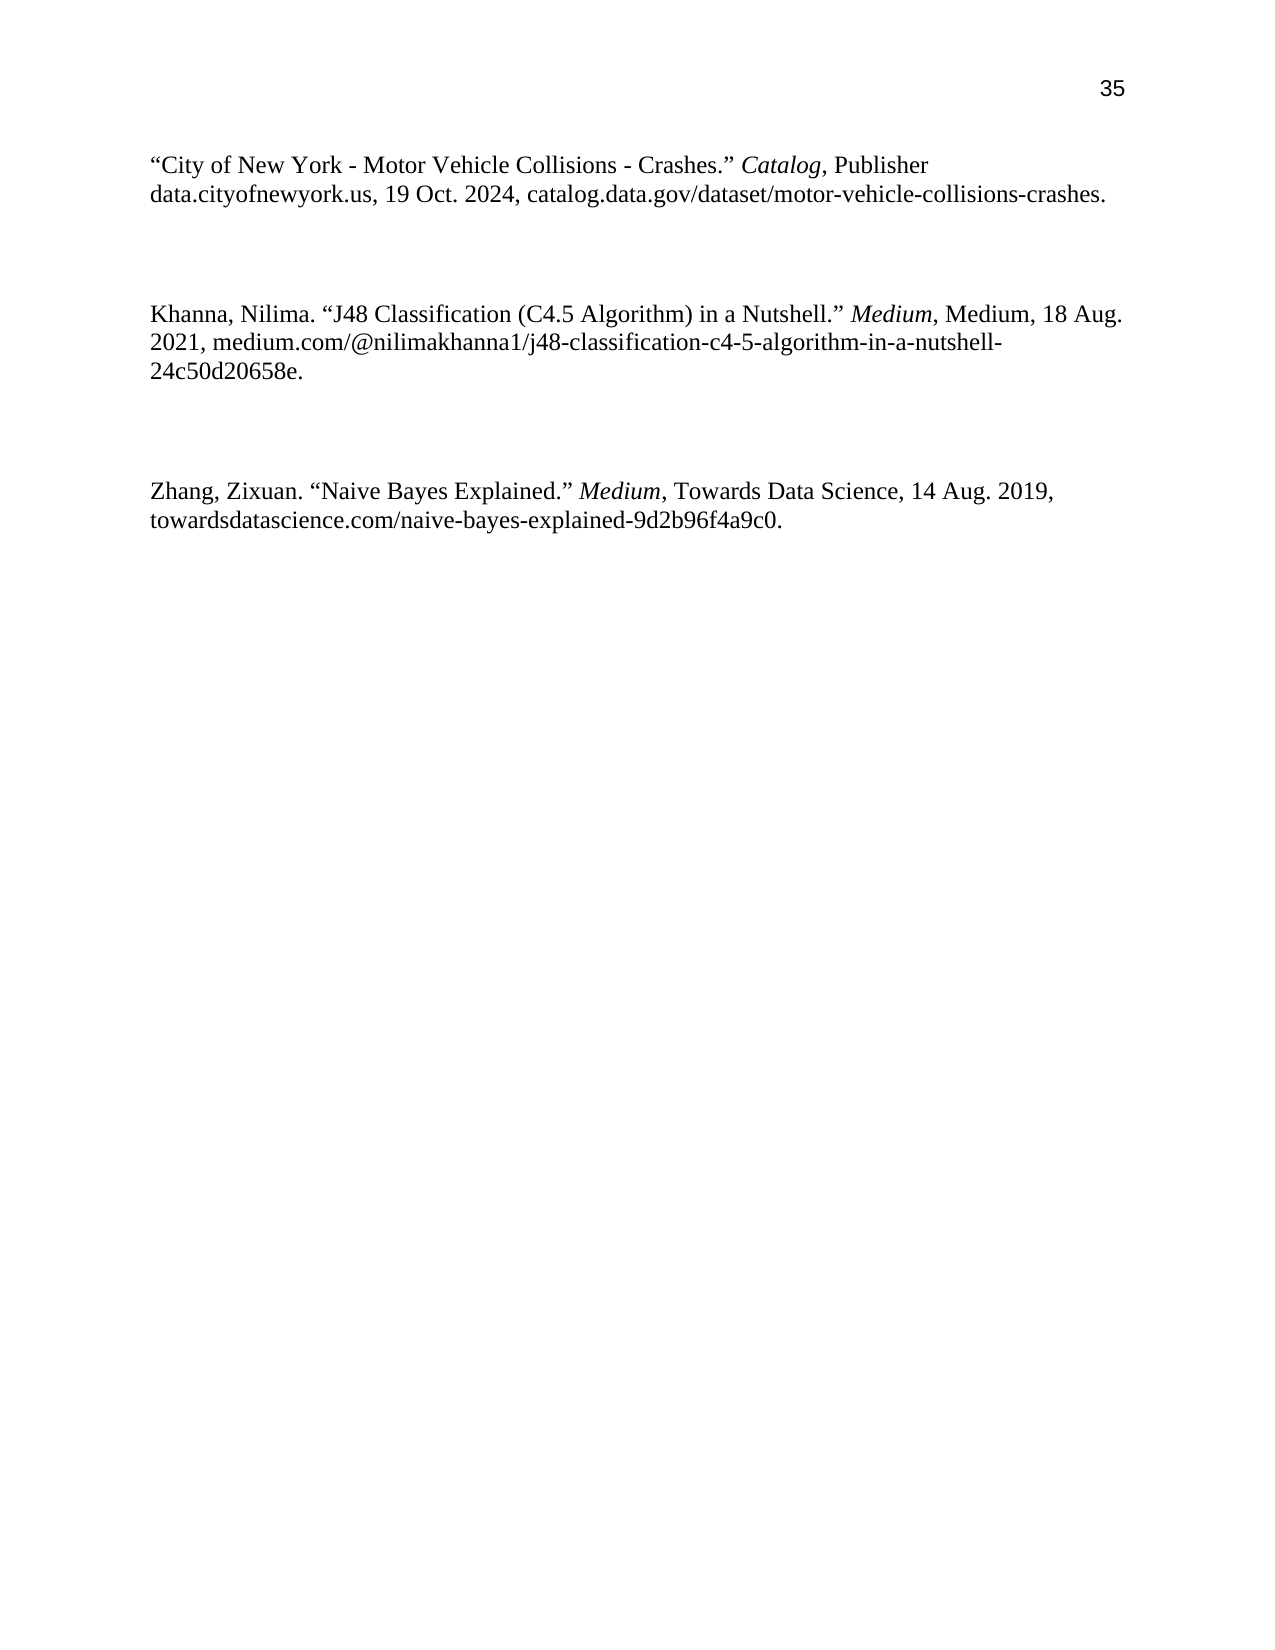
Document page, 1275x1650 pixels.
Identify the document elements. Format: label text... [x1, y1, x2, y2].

text “City of New York - Motor Vehicle Collisions - Crashes.” Catalog, Publisher data.cityofnewyork.us, 19 Oct. 2024, catalog.data.gov/dataset/motor-vehicle-collisions-crashes. [150, 150, 1125, 207]
text Khanna, Nilima. “J48 Classification (C4.5 Algorithm) in a Nutshell.” Medium, Medium, 18 Aug. 2021, medium.com/@nilimakhanna1/j48-classification-c4-5-algorithm-in-a-nutshell-24c50d20658e. [150, 299, 1125, 385]
text Zhang, Zixuan. “Naive Bayes Explained.” Medium, Towards Data Science, 14 Aug. 2019, towardsdatascience.com/naive-bayes-explained-9d2b96f4a9c0. [150, 476, 1125, 534]
